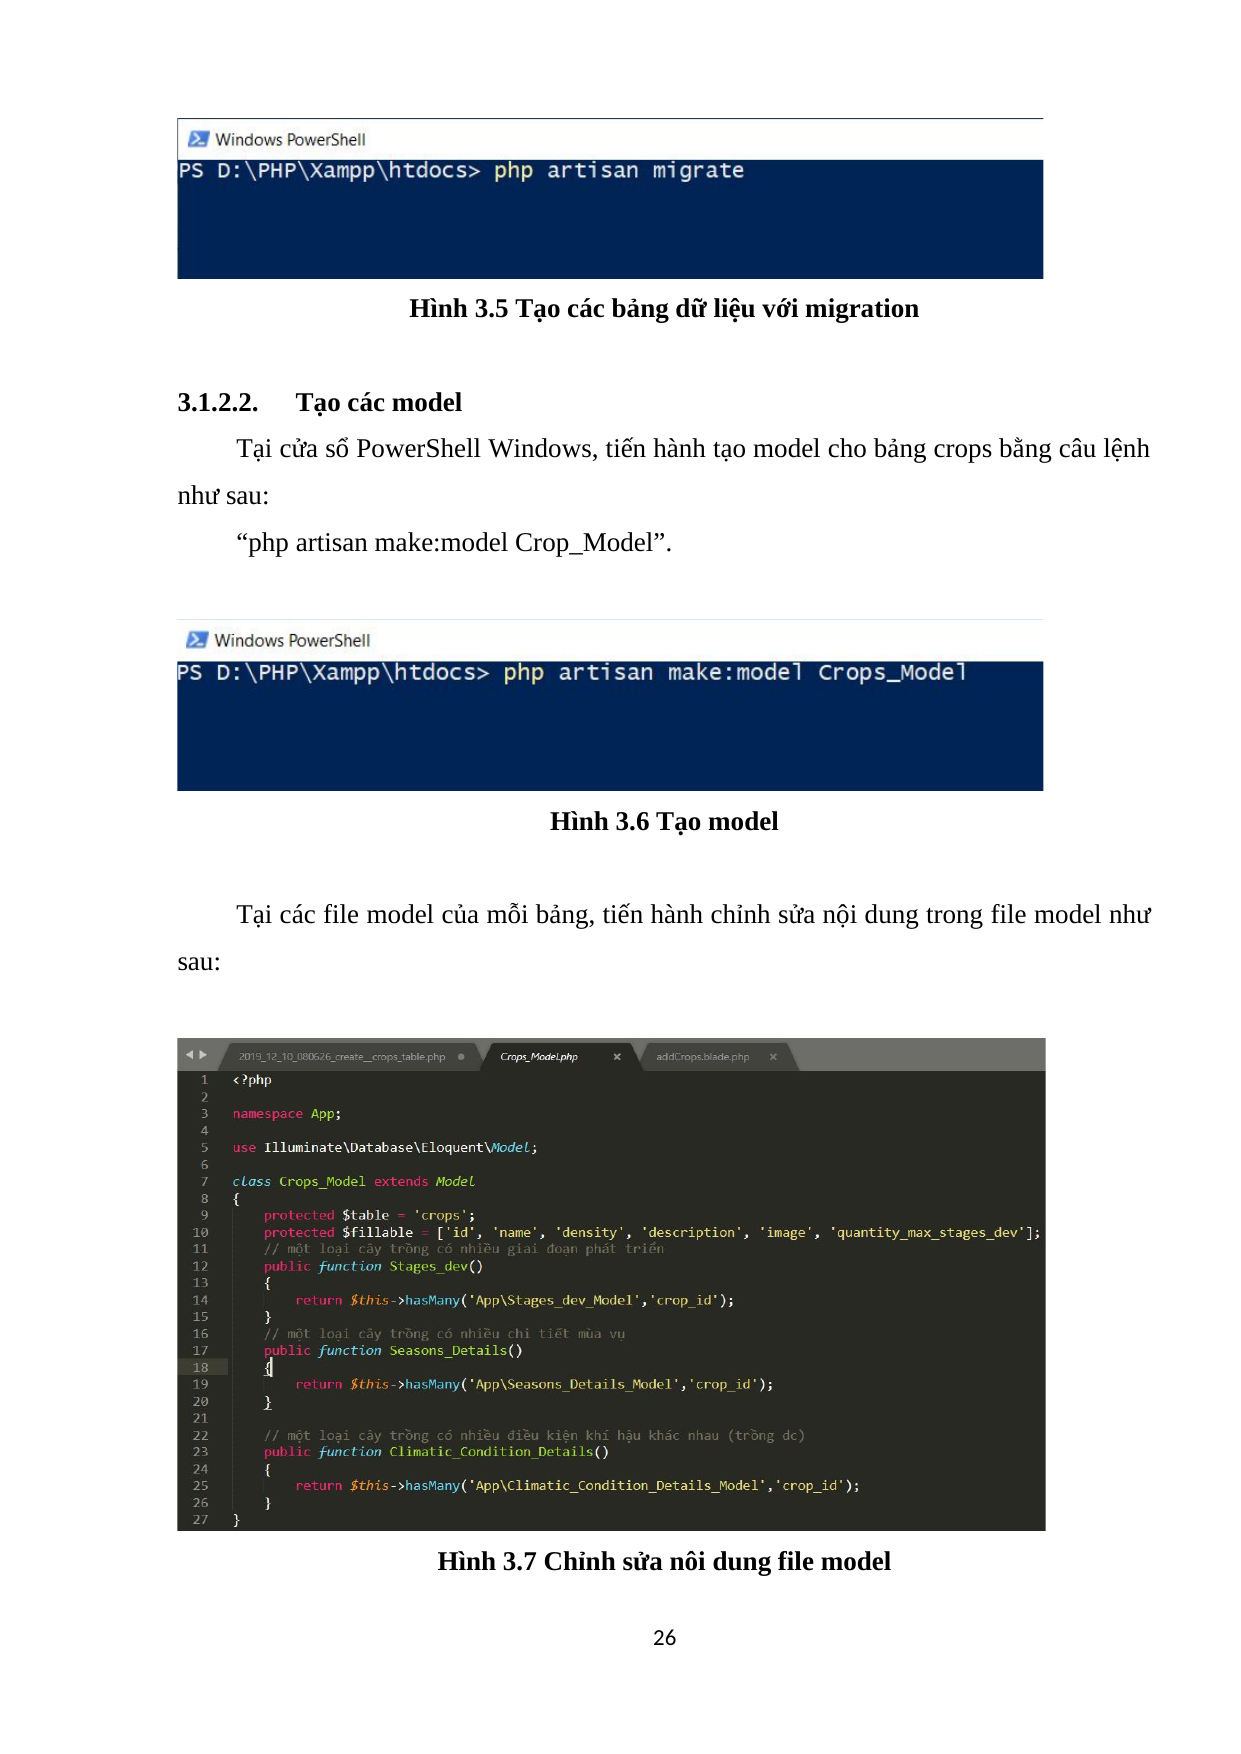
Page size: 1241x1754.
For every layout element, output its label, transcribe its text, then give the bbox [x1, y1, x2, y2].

list Tại các file model của mỗi bảng, tiến hành chỉnh sửa nội dung trong file model như sau: [177, 898, 1152, 976]
picture [177, 118, 1044, 279]
list Tại cửa sổ PowerShell Windows, tiến hành tạo model cho bảng crops bằng câu lệnh như sau: [177, 432, 1152, 510]
picture [177, 619, 1044, 791]
list Tạo các model [177, 386, 1152, 417]
list Hình 3.7 Chỉnh sửa nôi dung file model [177, 1545, 1152, 1576]
list “php artisan make:model Crop_Model”. [177, 526, 1152, 557]
list Hình 3.6 Tạo model [177, 805, 1152, 836]
picture [177, 1038, 1046, 1531]
list Hình 3.5 Tạo các bảng dữ liệu với migration [177, 292, 1152, 323]
